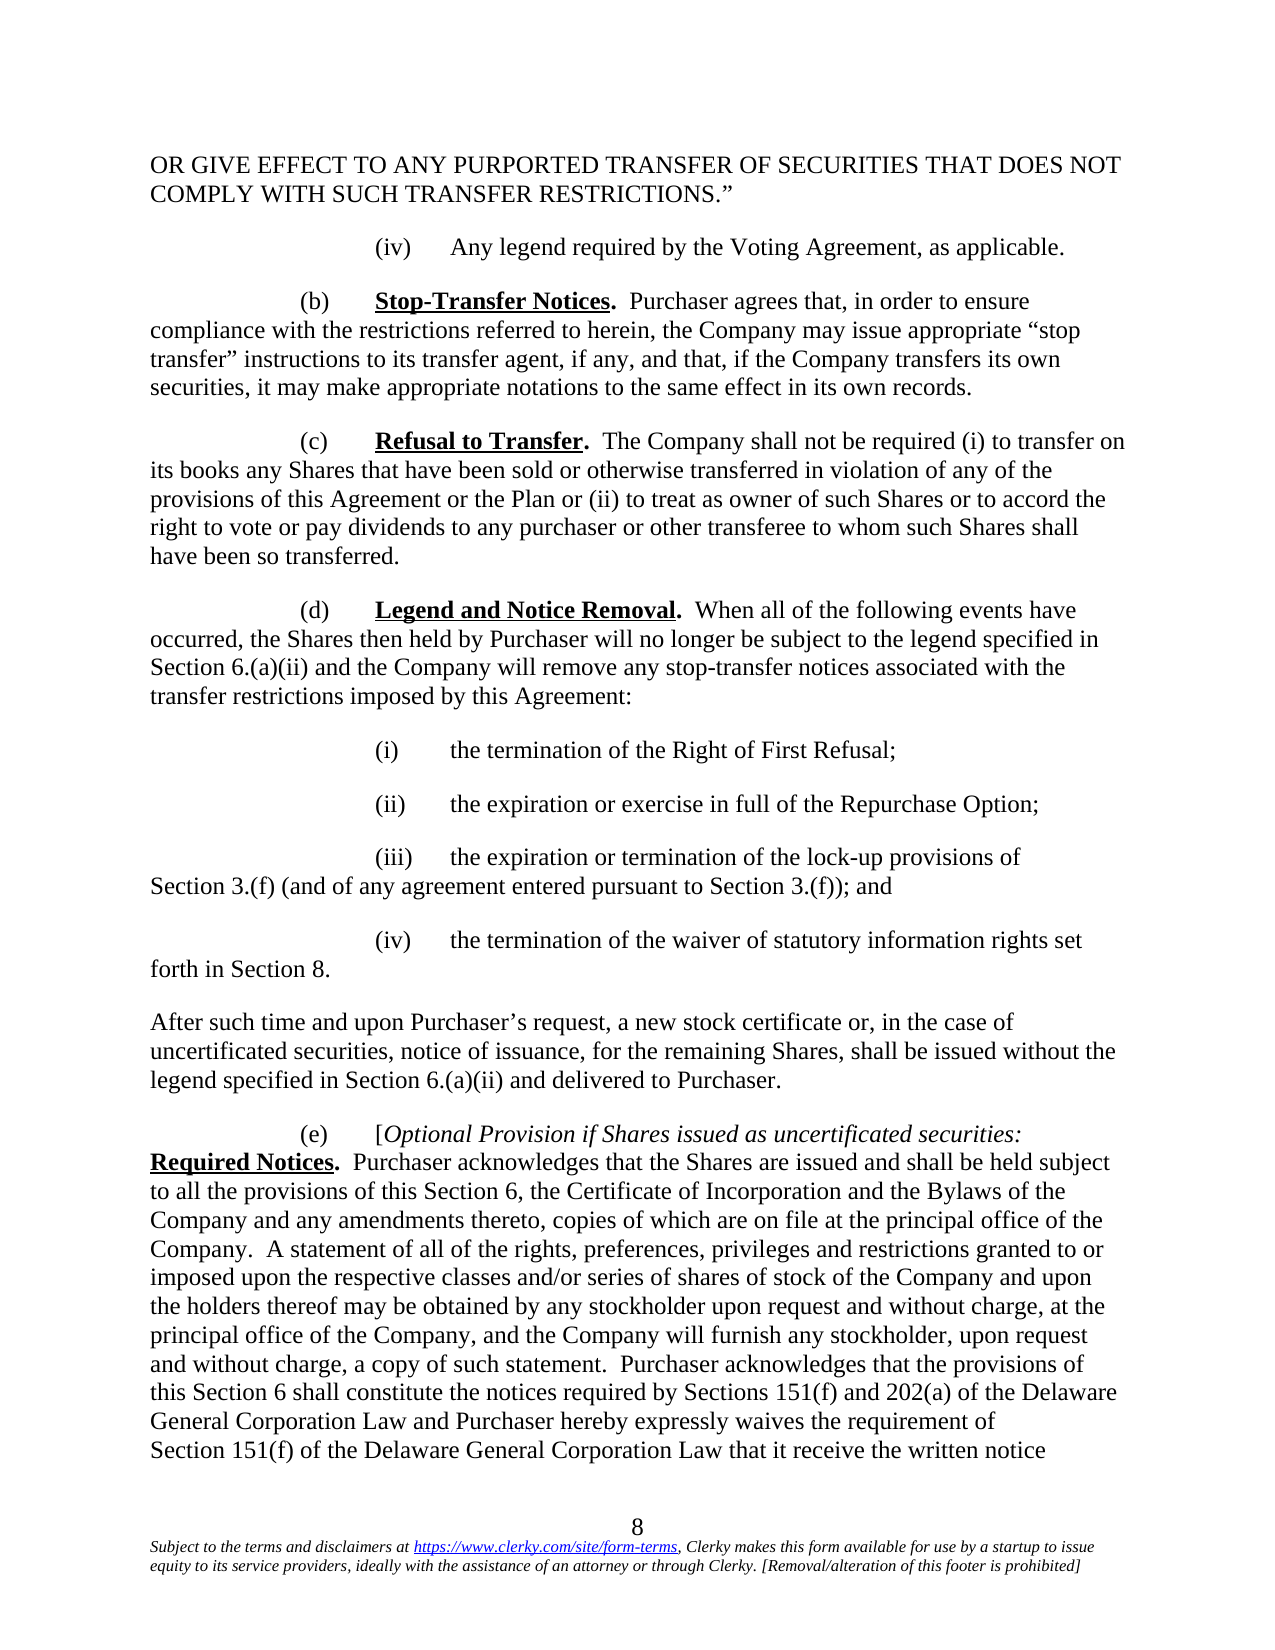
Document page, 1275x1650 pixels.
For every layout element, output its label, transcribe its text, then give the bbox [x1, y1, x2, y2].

text After such time and upon Purchaser’s request, a new stock certificate or, in the case of uncertificated securities, notice of issuance, for the remaining Shares, shall be issued without the legend specified in Section 6(a)(ii) and delivered to Purchaser. [150, 1007, 1125, 1094]
list Legend and Notice Removal. When all of the following events have occurred, the Shares then held by Purchaser will no longer be subject to the legend specified in Section 6(a)(ii) and the Company will remove any stop-transfer notices associated with the transfer restrictions imposed by this Agreement: [150, 595, 1125, 710]
list the expiration or exercise in full of the Repurchase Option; [150, 789, 1125, 817]
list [150, 150, 1125, 207]
list Refusal to Transfer. The Company shall not be required (i) to transfer on its books any Shares that have been sold or otherwise transferred in violation of any of the provisions of this Agreement or the Plan or (ii) to treat as owner of such Shares or to accord the right to vote or pay dividends to any purchaser or other transferee to whom such Shares shall have been so transferred. [150, 426, 1125, 570]
list the termination of the waiver of statutory information rights set forth in Section 8. [150, 925, 1125, 982]
list the termination of the Right of First Refusal; [150, 735, 1125, 764]
list Any legend required by the Voting Agreement, as applicable. [150, 232, 1125, 261]
list the expiration or termination of the lock-up provisions of Section 3(f) (and of any agreement entered pursuant to Section 3(f)); and [150, 842, 1125, 900]
list Stop-Transfer Notices. Purchaser agrees that, in order to ensure compliance with the restrictions referred to herein, the Company may issue appropriate “stop transfer” instructions to its transfer agent, if any, and that, if the Company transfers its own securities, it may make appropriate notations to the same effect in its own records. [150, 286, 1125, 401]
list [150, 1119, 1125, 1464]
